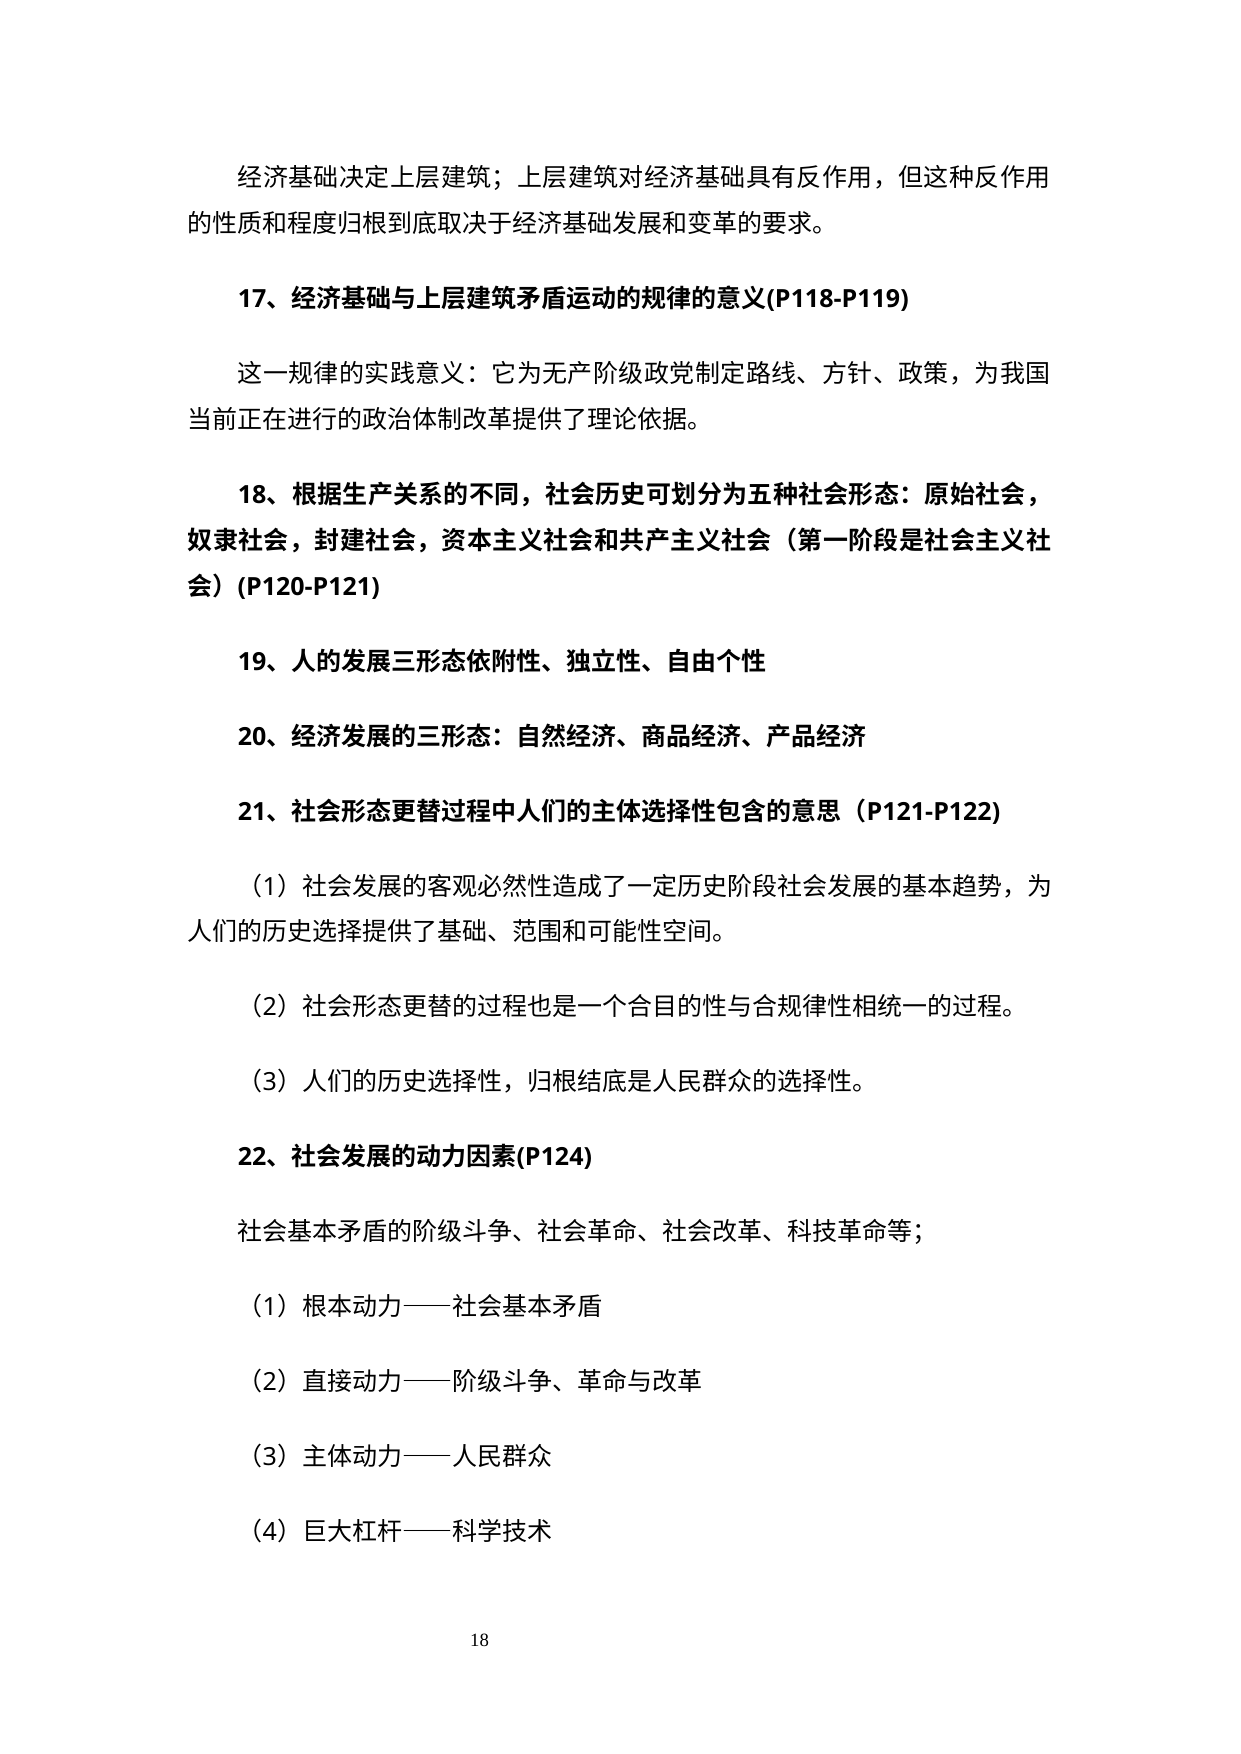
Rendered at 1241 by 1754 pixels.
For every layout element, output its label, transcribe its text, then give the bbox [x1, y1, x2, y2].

text 17、经济基础与上层建筑矛盾运动的规律的意义(P118-P119) [187, 271, 1053, 317]
text （3）主体动力——人民群众 [187, 1429, 1053, 1475]
text （4）巨大杠杆——科学技术 [187, 1504, 1053, 1550]
text （1）根本动力——社会基本矛盾 [187, 1279, 1053, 1325]
text （1）社会发展的客观必然性造成了一定历史阶段社会发展的基本趋势，为人们的历史选择提供了基础、范围和可能性空间。 [187, 858, 1053, 950]
text 18、根据生产关系的不同，社会历史可划分为五种社会形态：原始社会，奴隶社会，封建社会，资本主义社会和共产主义社会（第一阶段是社会主义社会）(P120-P121) [187, 467, 1053, 604]
text 21、社会形态更替过程中人们的主体选择性包含的意思（P121-P122) [187, 783, 1053, 829]
text 社会基本矛盾的阶级斗争、社会革命、社会改革、科技革命等； [187, 1204, 1053, 1250]
text 19、人的发展三形态依附性、独立性、自由个性 [187, 633, 1053, 679]
text （2）社会形态更替的过程也是一个合目的性与合规律性相统一的过程。 [187, 979, 1053, 1025]
text （3）人们的历史选择性，归根结底是人民群众的选择性。 [187, 1054, 1053, 1100]
text （2）直接动力——阶级斗争、革命与改革 [187, 1354, 1053, 1400]
text 这一规律的实践意义：它为无产阶级政党制定路线、方针、政策，为我国当前正在进行的政治体制改革提供了理论依据。 [187, 346, 1053, 437]
text 经济基础决定上层建筑；上层建筑对经济基础具有反作用，但这种反作用的性质和程度归根到底取决于经济基础发展和变革的要求。 [187, 150, 1053, 242]
text 22、社会发展的动力因素(P124) [187, 1129, 1053, 1175]
text 20、经济发展的三形态：自然经济、商品经济、产品经济 [187, 708, 1053, 754]
